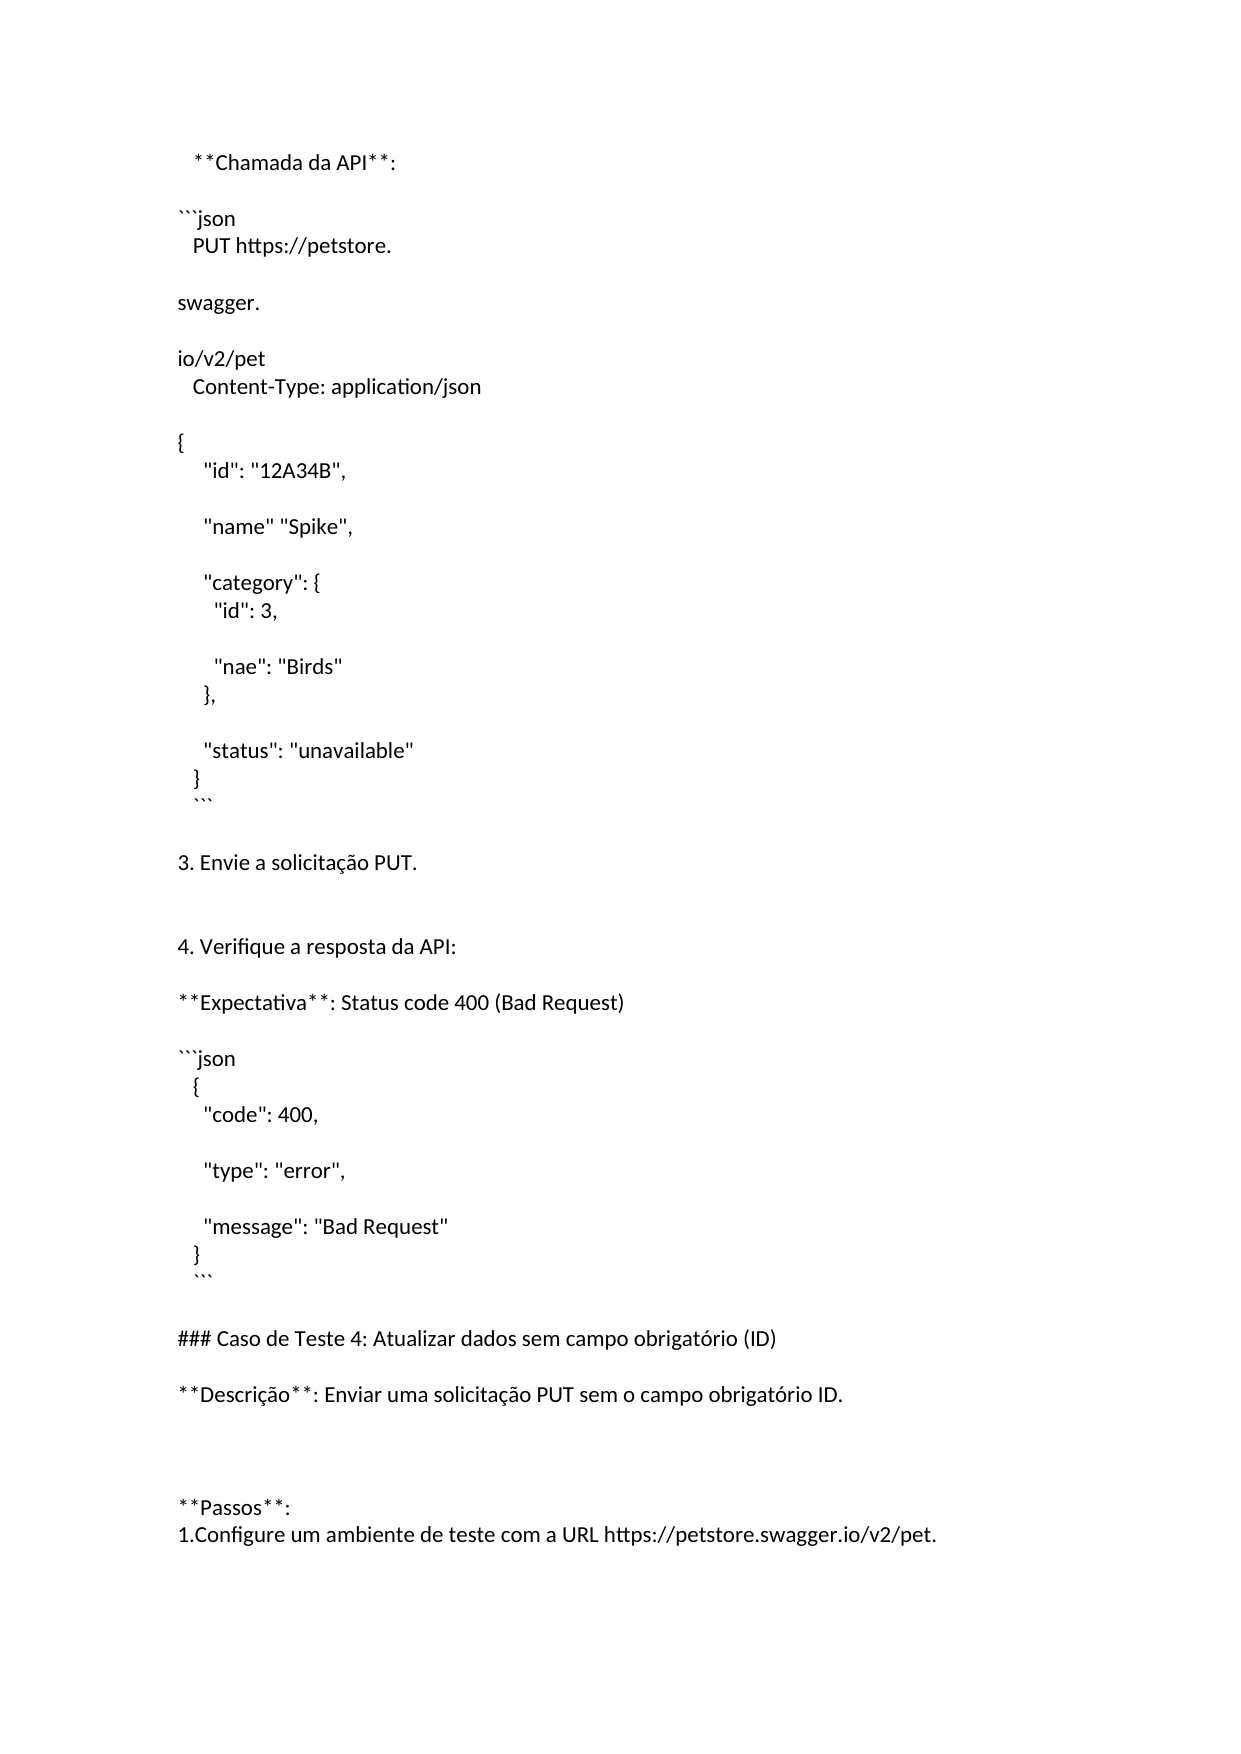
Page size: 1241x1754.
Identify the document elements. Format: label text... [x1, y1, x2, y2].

text ``` [177, 1268, 1063, 1296]
text ### Caso de Teste 4: Atualizar dados sem campo obrigatório (ID) [177, 1324, 1063, 1352]
text 4. Verifique a resposta da API: [177, 932, 1063, 960]
text }, [177, 680, 1063, 708]
text "type": "error", [177, 1156, 1063, 1184]
text PUT https://petstore. [177, 232, 1063, 260]
text } [177, 764, 1063, 792]
text "name" "Spike", [177, 512, 1063, 540]
text "category": { [177, 568, 1063, 596]
text "nae": "Birds" [177, 652, 1063, 680]
text } [177, 1240, 1063, 1268]
text ```json [177, 204, 1063, 232]
text "id": 3, [177, 596, 1063, 624]
text { [177, 428, 1063, 456]
text "id": "12A34B", [177, 456, 1063, 484]
text **Passos**: [177, 1493, 1063, 1521]
text 3. Envie a solicitação PUT. [177, 848, 1063, 876]
text ``` [177, 792, 1063, 820]
text Content-Type: application/json [177, 372, 1063, 400]
text "code": 400, [177, 1100, 1063, 1128]
text **Chamada da API**: [177, 148, 1063, 176]
text swagger. [177, 288, 1063, 316]
text { [177, 1072, 1063, 1100]
text io/v2/pet [177, 344, 1063, 372]
text 1.Configure um ambiente de teste com a URL https://petstore.swagger.io/v2/pet. [177, 1521, 1063, 1549]
text ```json [177, 1044, 1063, 1072]
text **Expectativa**: Status code 400 (Bad Request) [177, 988, 1063, 1016]
text **Descrição**: Enviar uma solicitação PUT sem o campo obrigatório ID. [177, 1381, 1063, 1408]
text "status": "unavailable" [177, 736, 1063, 764]
text "message": "Bad Request" [177, 1212, 1063, 1240]
